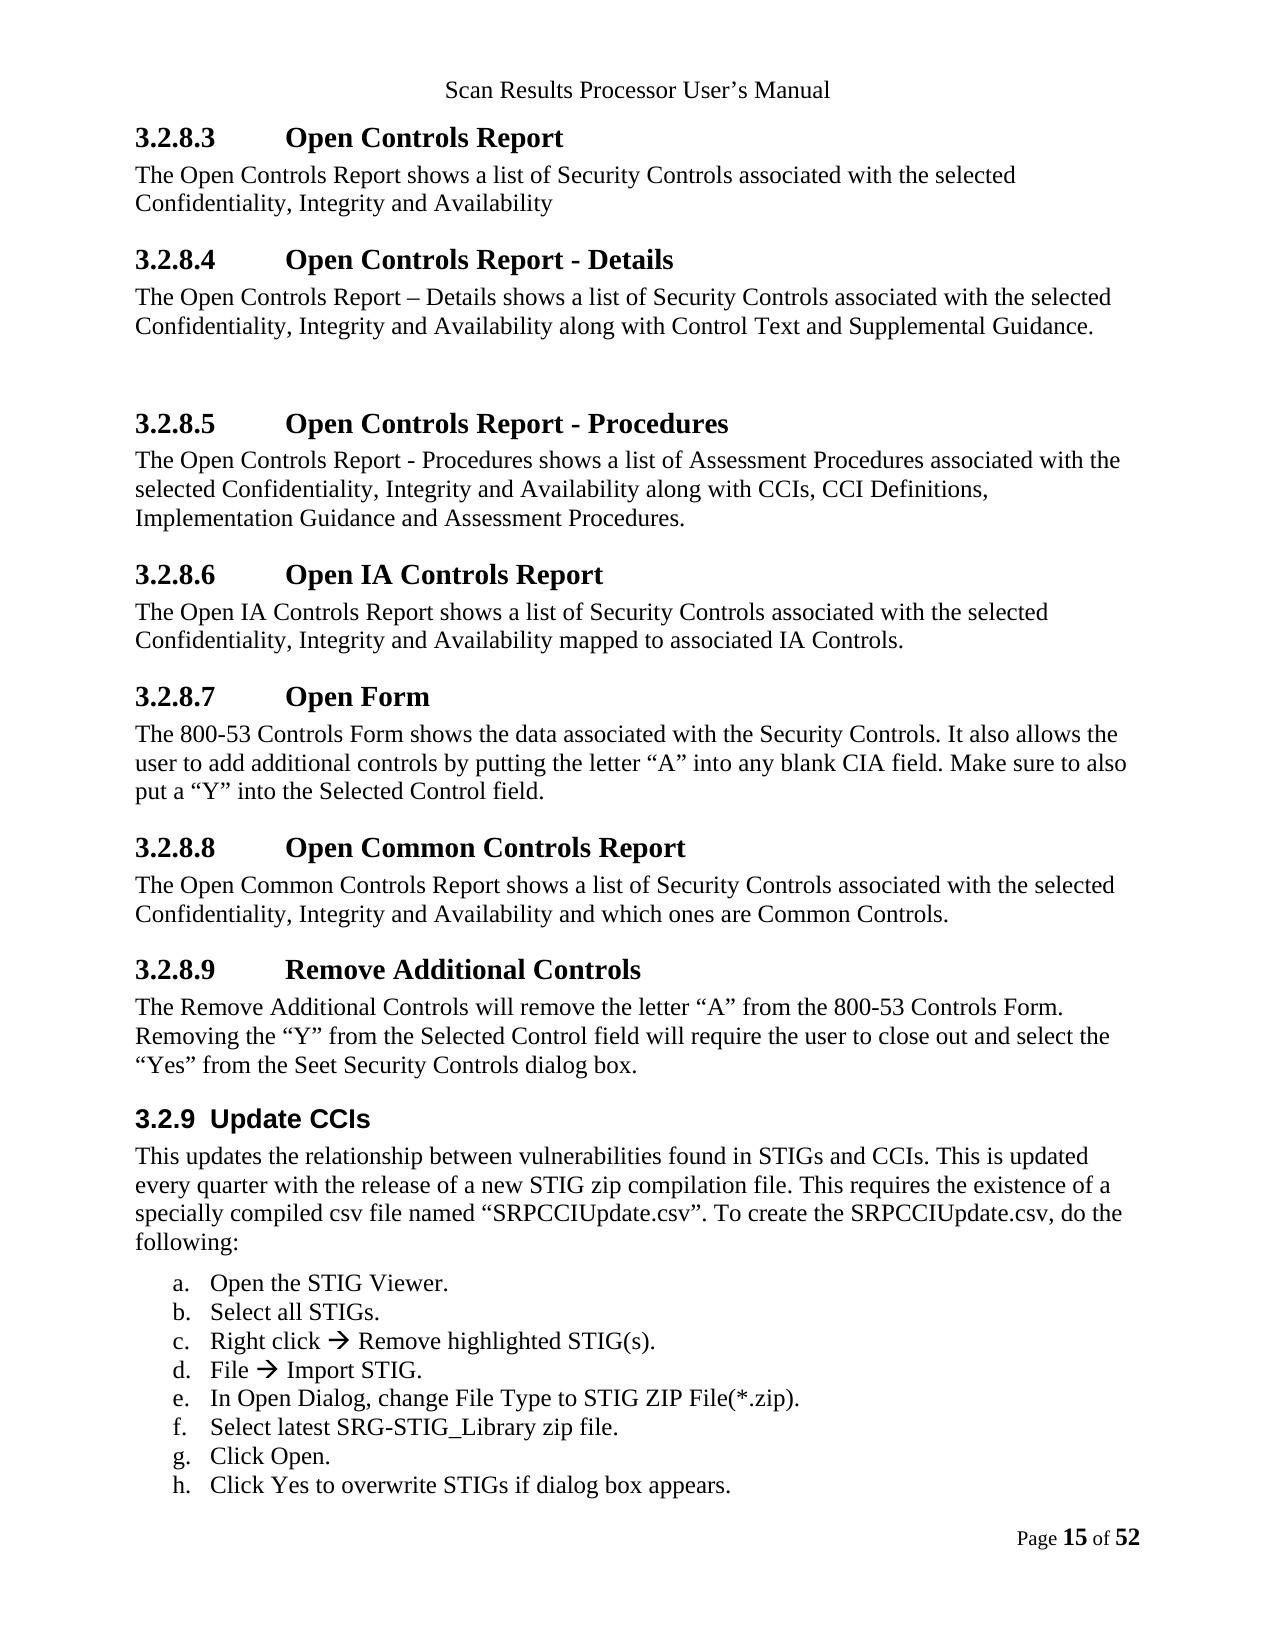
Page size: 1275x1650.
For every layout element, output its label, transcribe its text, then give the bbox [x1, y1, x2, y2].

list Select latest SRG-STIG_Library zip file. [172, 1412, 1140, 1441]
subtitle Remove Additional Controls [135, 952, 1140, 986]
text The Open IA Controls Report shows a list of Security Controls associated with the selected Confidentiality, Integrity and Availability mapped to associated IA Controls. [135, 597, 1140, 654]
subtitle Open IA Controls Report [135, 557, 1140, 590]
text The Open Controls Report shows a list of Security Controls associated with the selected Confidentiality, Integrity and Availability [135, 160, 1140, 217]
text The Remove Additional Controls will remove the letter “A” from the 800-53 Controls Form. Removing the “Y” from the Selected Control field will require the user to close out and select the “Yes” from the Seet Security Controls dialog box. [135, 992, 1140, 1078]
subtitle Open Controls Report [135, 120, 1140, 153]
list Click Open. [172, 1441, 1140, 1470]
list Click Yes to overwrite STIGs if dialog box appears. [172, 1470, 1140, 1498]
subtitle Open Common Controls Report [135, 830, 1140, 864]
list File Import STIG. [172, 1355, 1140, 1383]
list Right click Remove highlighted STIG(s). [172, 1326, 1140, 1355]
text The Open Controls Report – Details shows a list of Security Controls associated with the selected Confidentiality, Integrity and Availability along with Control Text and Supplemental Guidance. [135, 282, 1140, 339]
list Select all STIGs. [172, 1297, 1140, 1326]
text This updates the relationship between vulnerabilities found in STIGs and CCIs. This is updated every quarter with the release of a new STIG zip compilation file. This requires the existence of a specially compiled csv file named “SRPCCIUpdate.csv”. To create the SRPCCIUpdate.csv, do the following: [135, 1141, 1140, 1256]
text The Open Common Controls Report shows a list of Security Controls associated with the selected Confidentiality, Integrity and Availability and which ones are Common Controls. [135, 870, 1140, 927]
text The 800-53 Controls Form shows the data associated with the Security Controls. It also allows the user to add additional controls by putting the letter “A” into any blank CIA field. Make sure to also put a “Y” into the Selected Control field. [135, 719, 1140, 805]
subtitle Update CCIs [135, 1103, 1140, 1135]
list Open the STIG Viewer. [172, 1268, 1140, 1297]
subtitle Open Controls Report - Procedures [135, 406, 1140, 439]
subtitle Open Form [135, 679, 1140, 713]
subtitle Open Controls Report - Details [135, 242, 1140, 276]
text The Open Controls Report - Procedures shows a list of Assessment Procedures associated with the selected Confidentiality, Integrity and Availability along with CCIs, CCI Definitions, Implementation Guidance and Assessment Procedures. [135, 446, 1140, 532]
list In Open Dialog, change File Type to STIG ZIP File(*.zip). [172, 1383, 1140, 1412]
